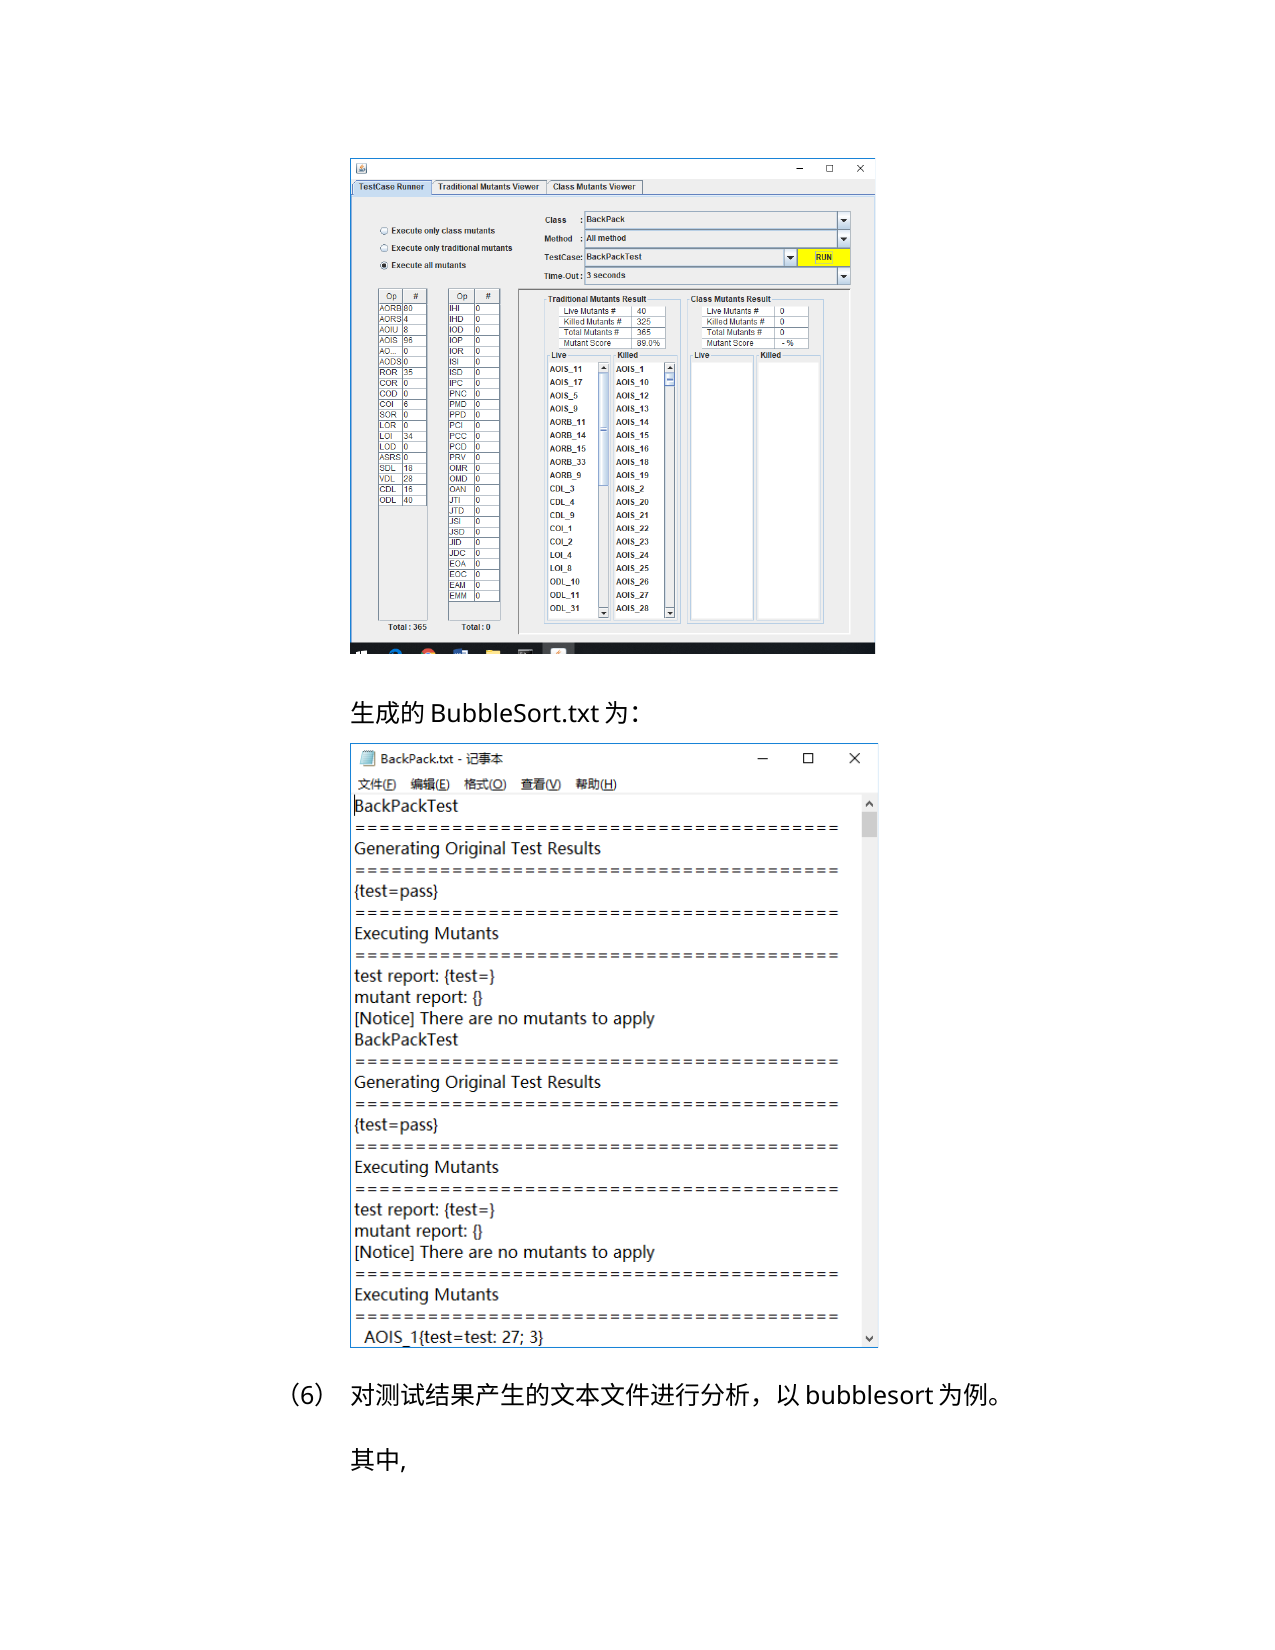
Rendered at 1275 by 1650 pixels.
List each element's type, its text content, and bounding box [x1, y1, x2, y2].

list 对测试结果产生的文本文件进行分析，以bubblesort为例。 [275, 1361, 1087, 1426]
text 其中, [350, 1426, 1087, 1491]
text 生成的BubbleSort.txt为： [350, 679, 1087, 744]
picture [350, 743, 879, 1348]
picture [350, 158, 876, 654]
